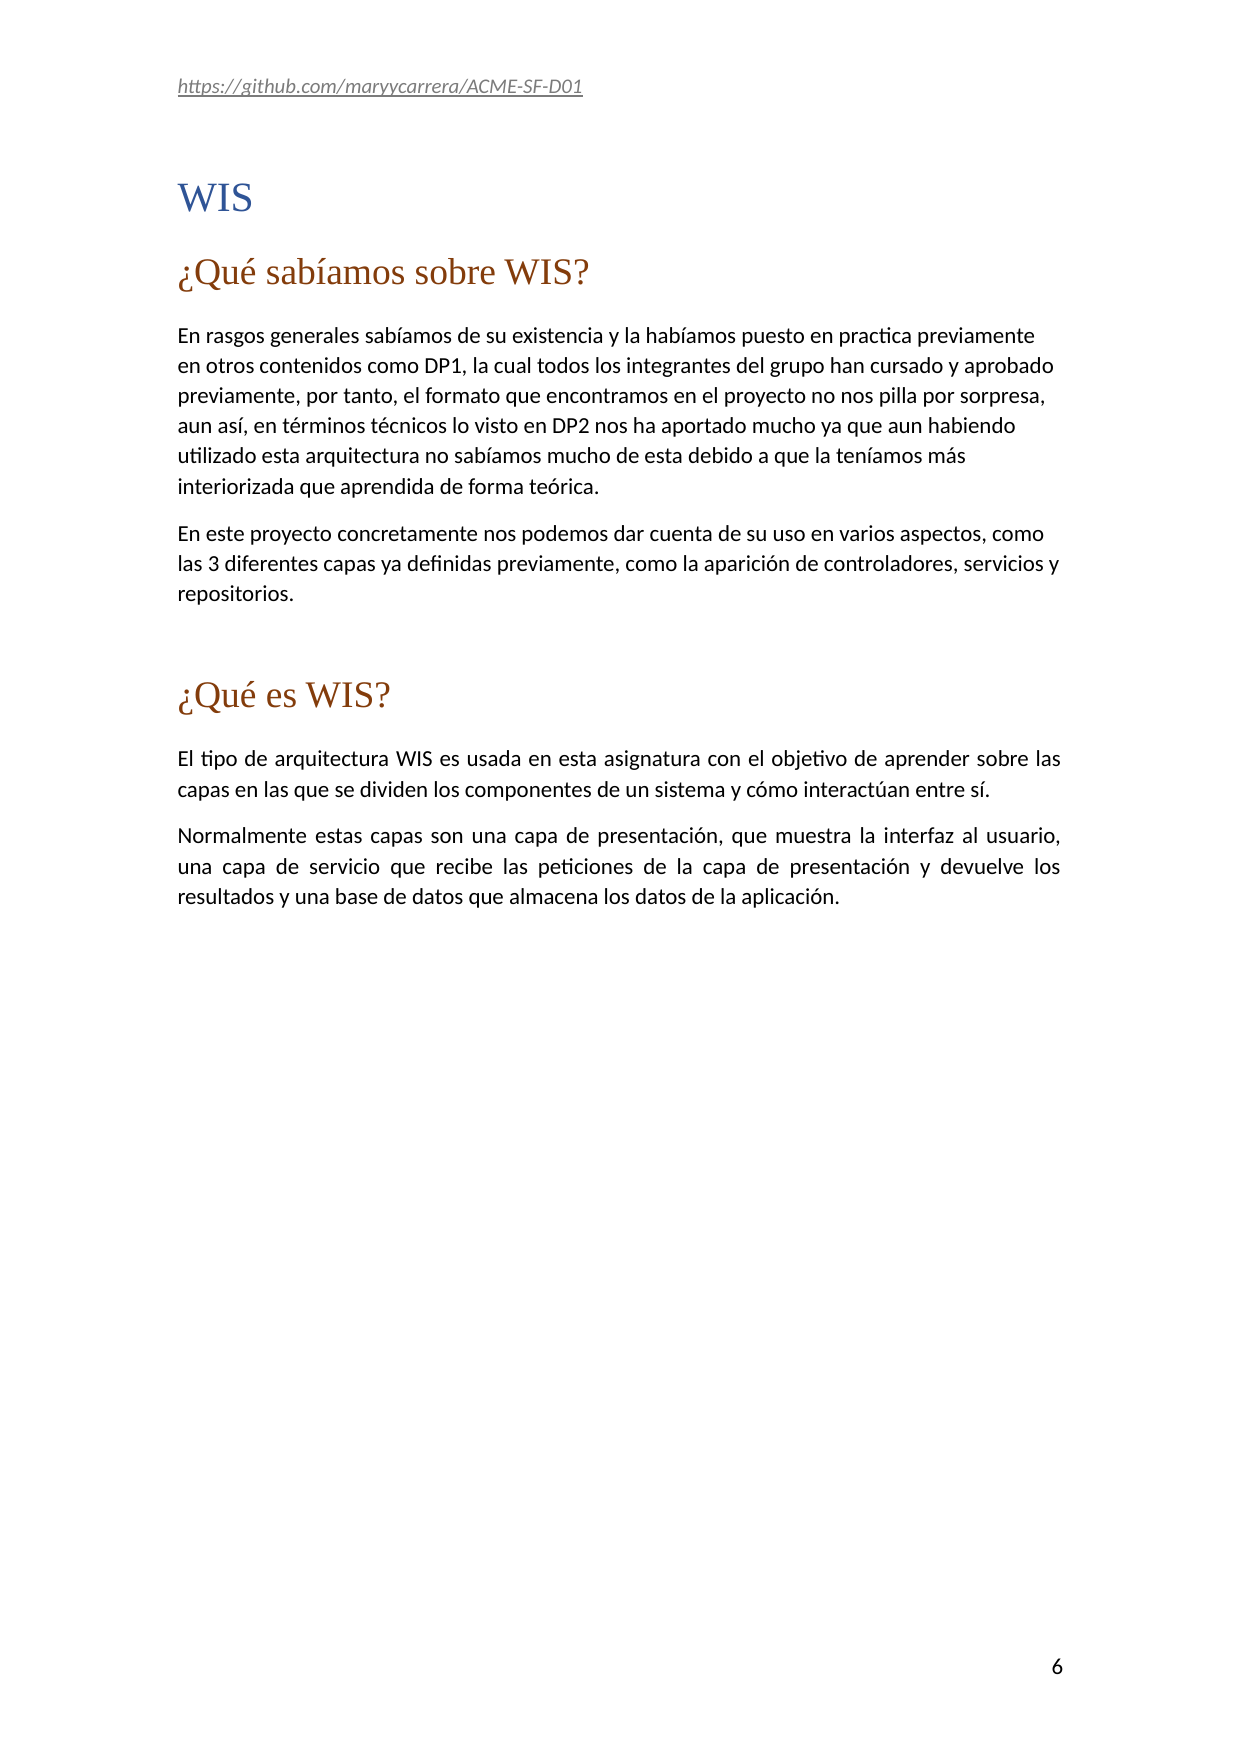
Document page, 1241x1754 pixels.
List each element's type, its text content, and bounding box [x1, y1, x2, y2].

subtitle ¿Qué es WIS? [177, 673, 1063, 716]
text Normalmente estas capas son una capa de presentación, que muestra la interfaz al usuario, una capa de servicio que recibe las peticiones de la capa de presentación y devuelve los resultados y una base de datos que almacena los datos de la aplicación. [177, 822, 1063, 910]
text En este proyecto concretamente nos podemos dar cuenta de su uso en varios aspectos, como las 3 diferentes capas ya definidas previamente, como la aparición de controladores, servicios y repositorios. [177, 519, 1063, 607]
text El tipo de arquitectura WIS es usada en esta asignatura con el objetivo de aprender sobre las capas en las que se dividen los componentes de un sistema y cómo interactúan entre sí. [177, 744, 1063, 803]
subtitle WIS [177, 173, 1063, 221]
subtitle ¿Qué sabíamos sobre WIS? [177, 249, 1063, 292]
text En rasgos generales sabíamos de su existencia y la habíamos puesto en practica previamente en otros contenidos como DP1, la cual todos los integrantes del grupo han cursado y aprobado previamente, por tanto, el formato que encontramos en el proyecto no nos pilla por sorpresa, aun así, en términos técnicos lo visto en DP2 nos ha aportado mucho ya que aun habiendo utilizado esta arquitectura no sabíamos mucho de esta debido a que la teníamos más interiorizada que aprendida de forma teórica. [177, 321, 1063, 500]
